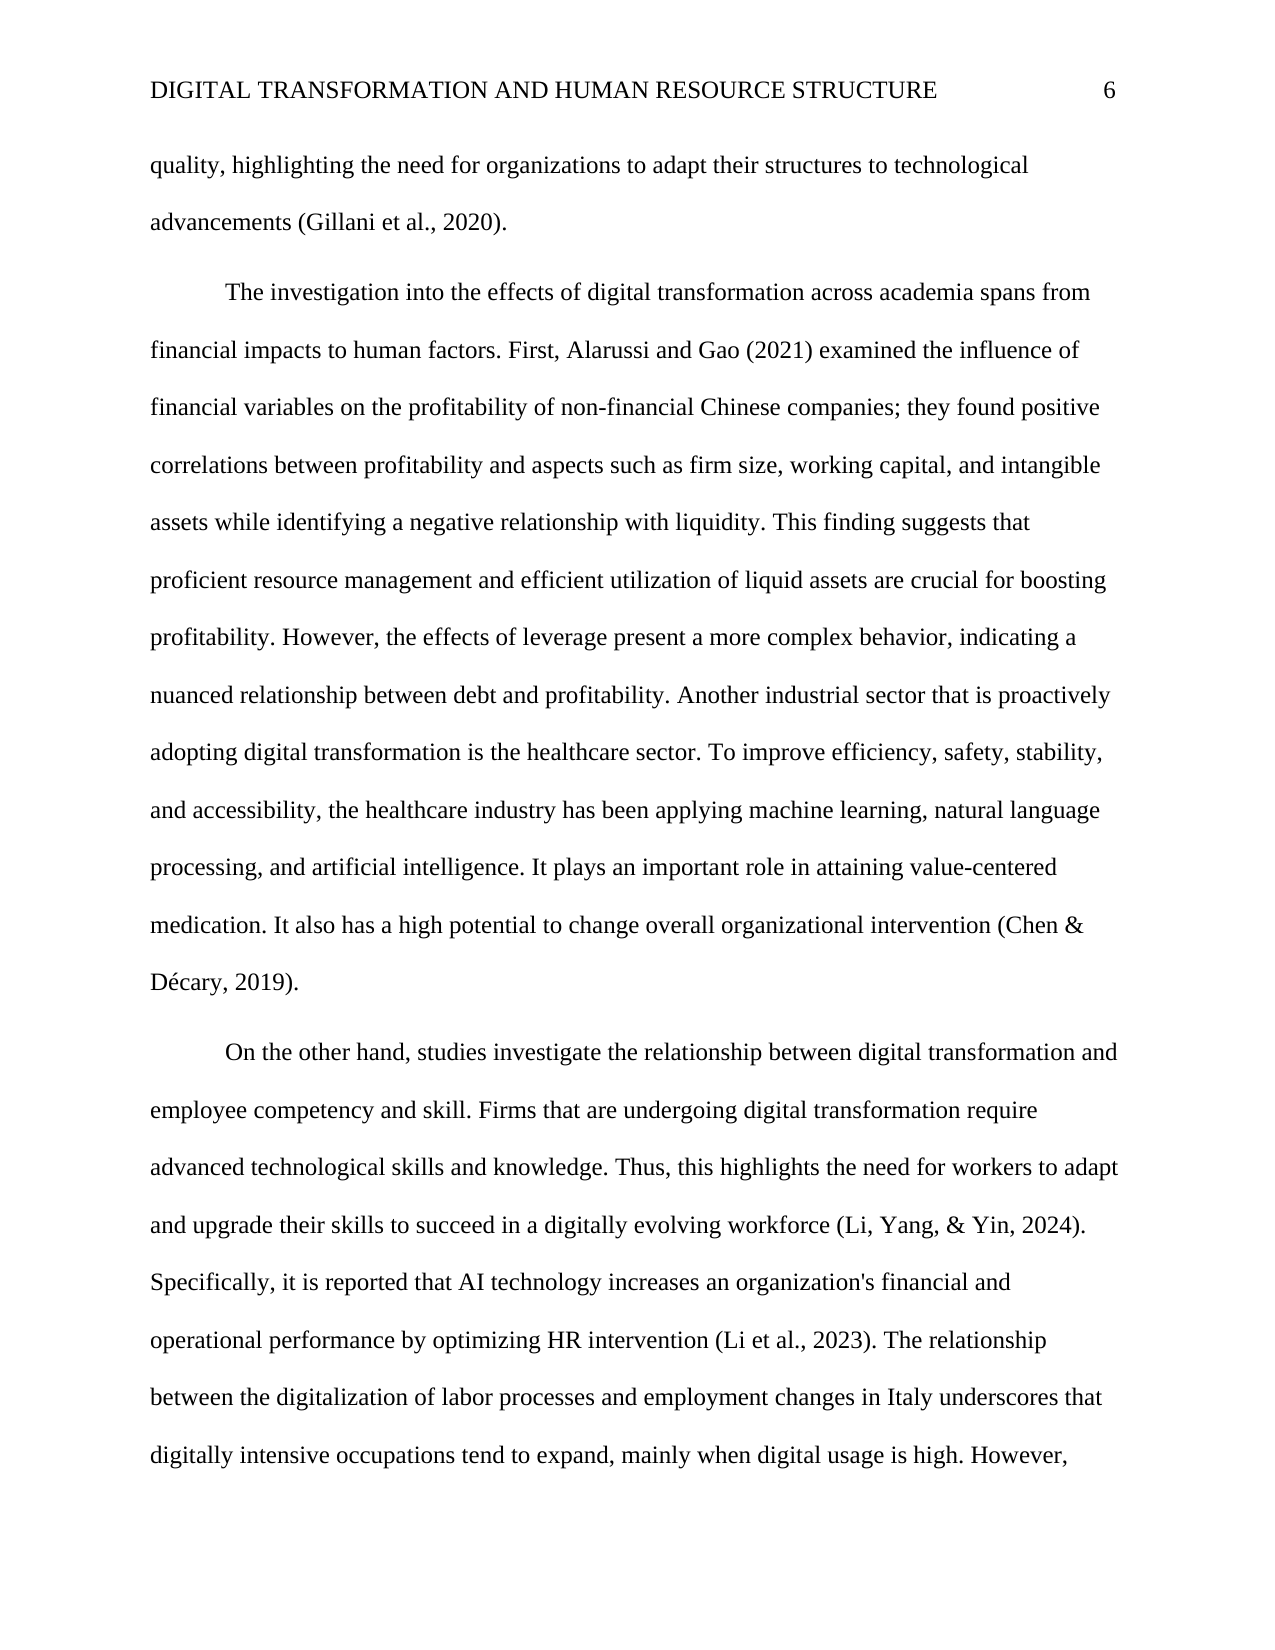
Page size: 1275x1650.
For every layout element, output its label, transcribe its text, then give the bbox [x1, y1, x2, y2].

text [150, 150, 1125, 236]
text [150, 1037, 1125, 1469]
text The investigation into the effects of digital transformation across academia spans from financial impacts to human factors. First, Alarussi and Gao (2021) examined the influence of financial variables on the profitability of non-financial Chinese companies; they found positive correlations between profitability and aspects such as firm size, working capital, and intangible assets while identifying a negative relationship with liquidity. This finding suggests that proficient resource management and efficient utilization of liquid assets are crucial for boosting profitability. However, the effects of leverage present a more complex behavior, indicating a nuanced relationship between debt and profitability. Another industrial sector that is proactively adopting digital transformation is the healthcare sector. To improve efficiency, safety, stability, and accessibility, the healthcare industry has been applying machine learning, natural language processing, and artificial intelligence. It plays an important role in attaining value-centered medication. It also has a high potential to change overall organizational intervention (Chen & Décary, 2019). [150, 277, 1125, 996]
